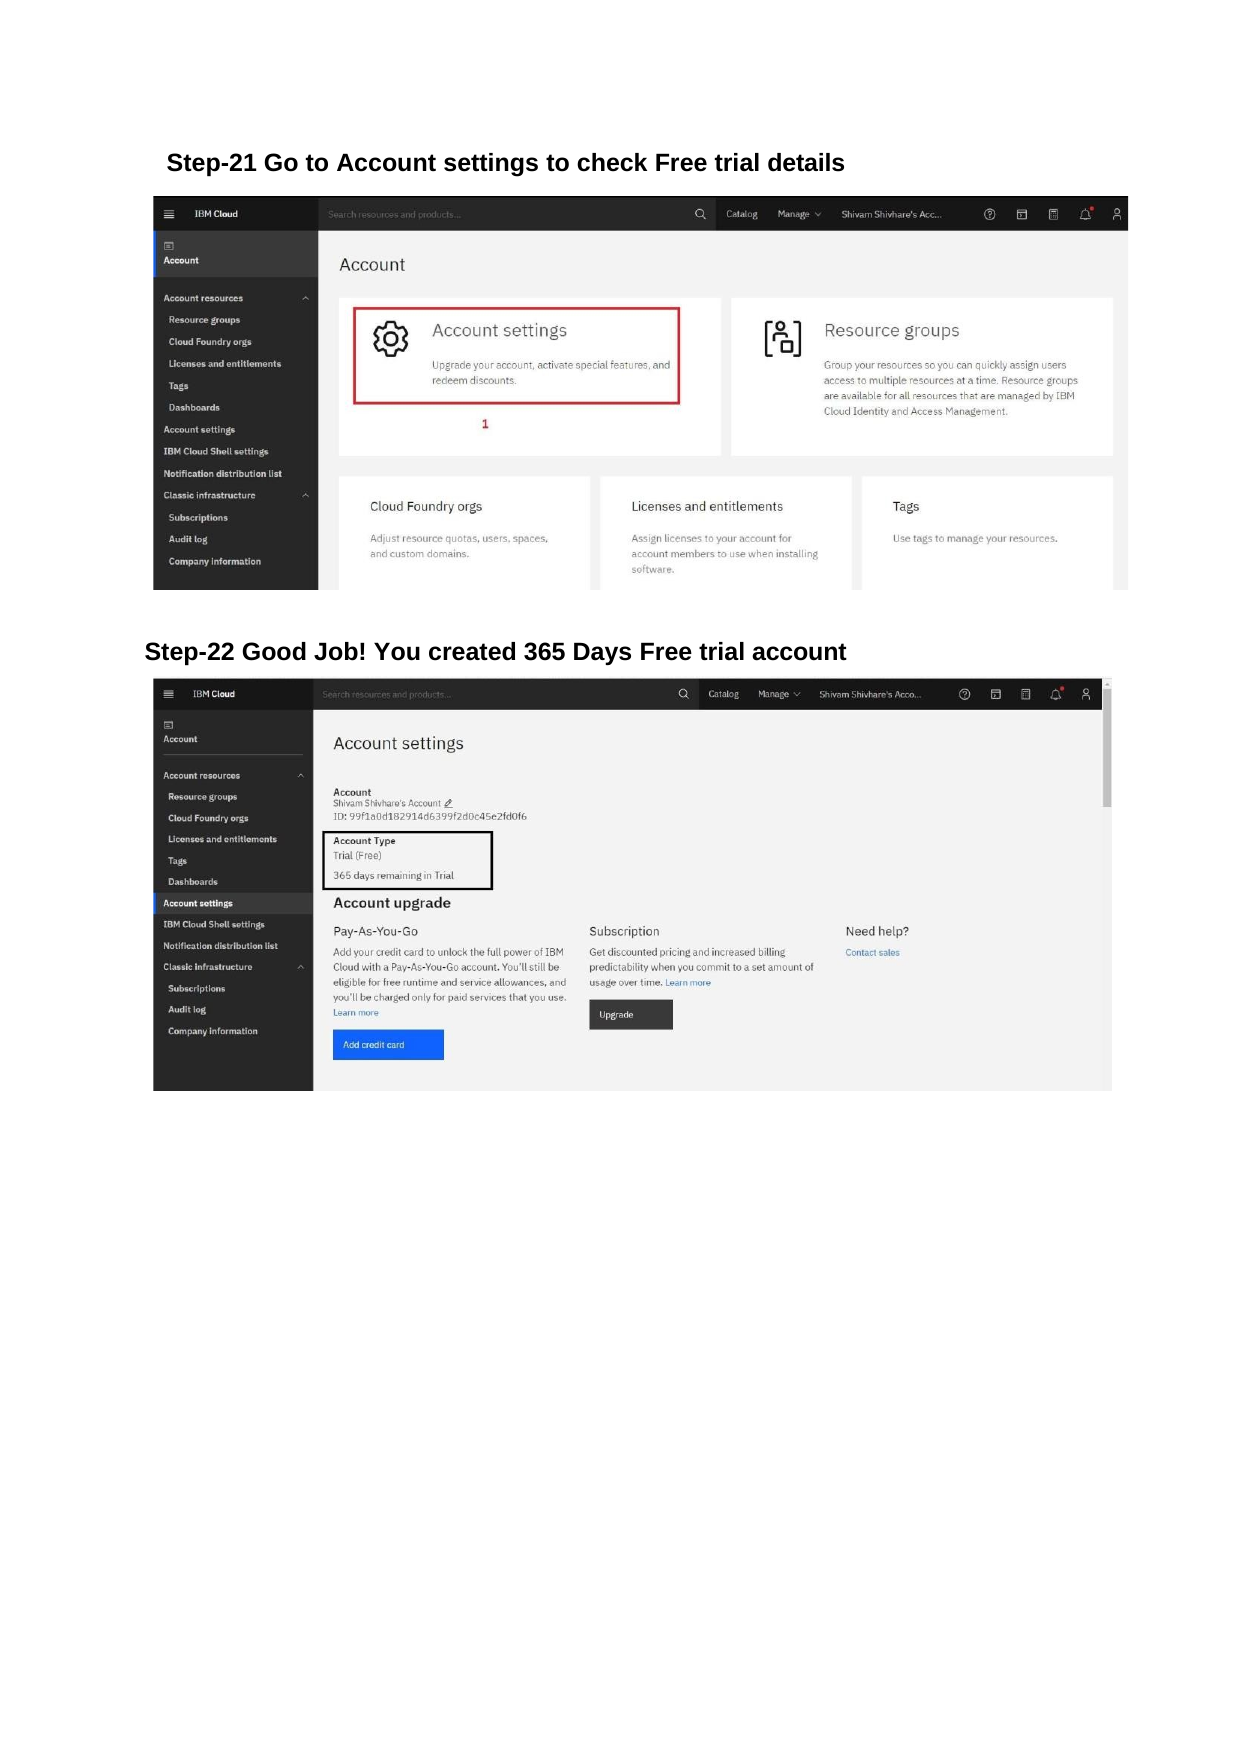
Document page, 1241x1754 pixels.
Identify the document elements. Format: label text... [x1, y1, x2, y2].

picture [153, 196, 1129, 590]
picture [153, 676, 1112, 1091]
text Step-21 Go to Account settings to check Free trial details [139, 148, 845, 177]
text Step-22 Good Job! You created 365 Days Free trial account [139, 637, 847, 666]
